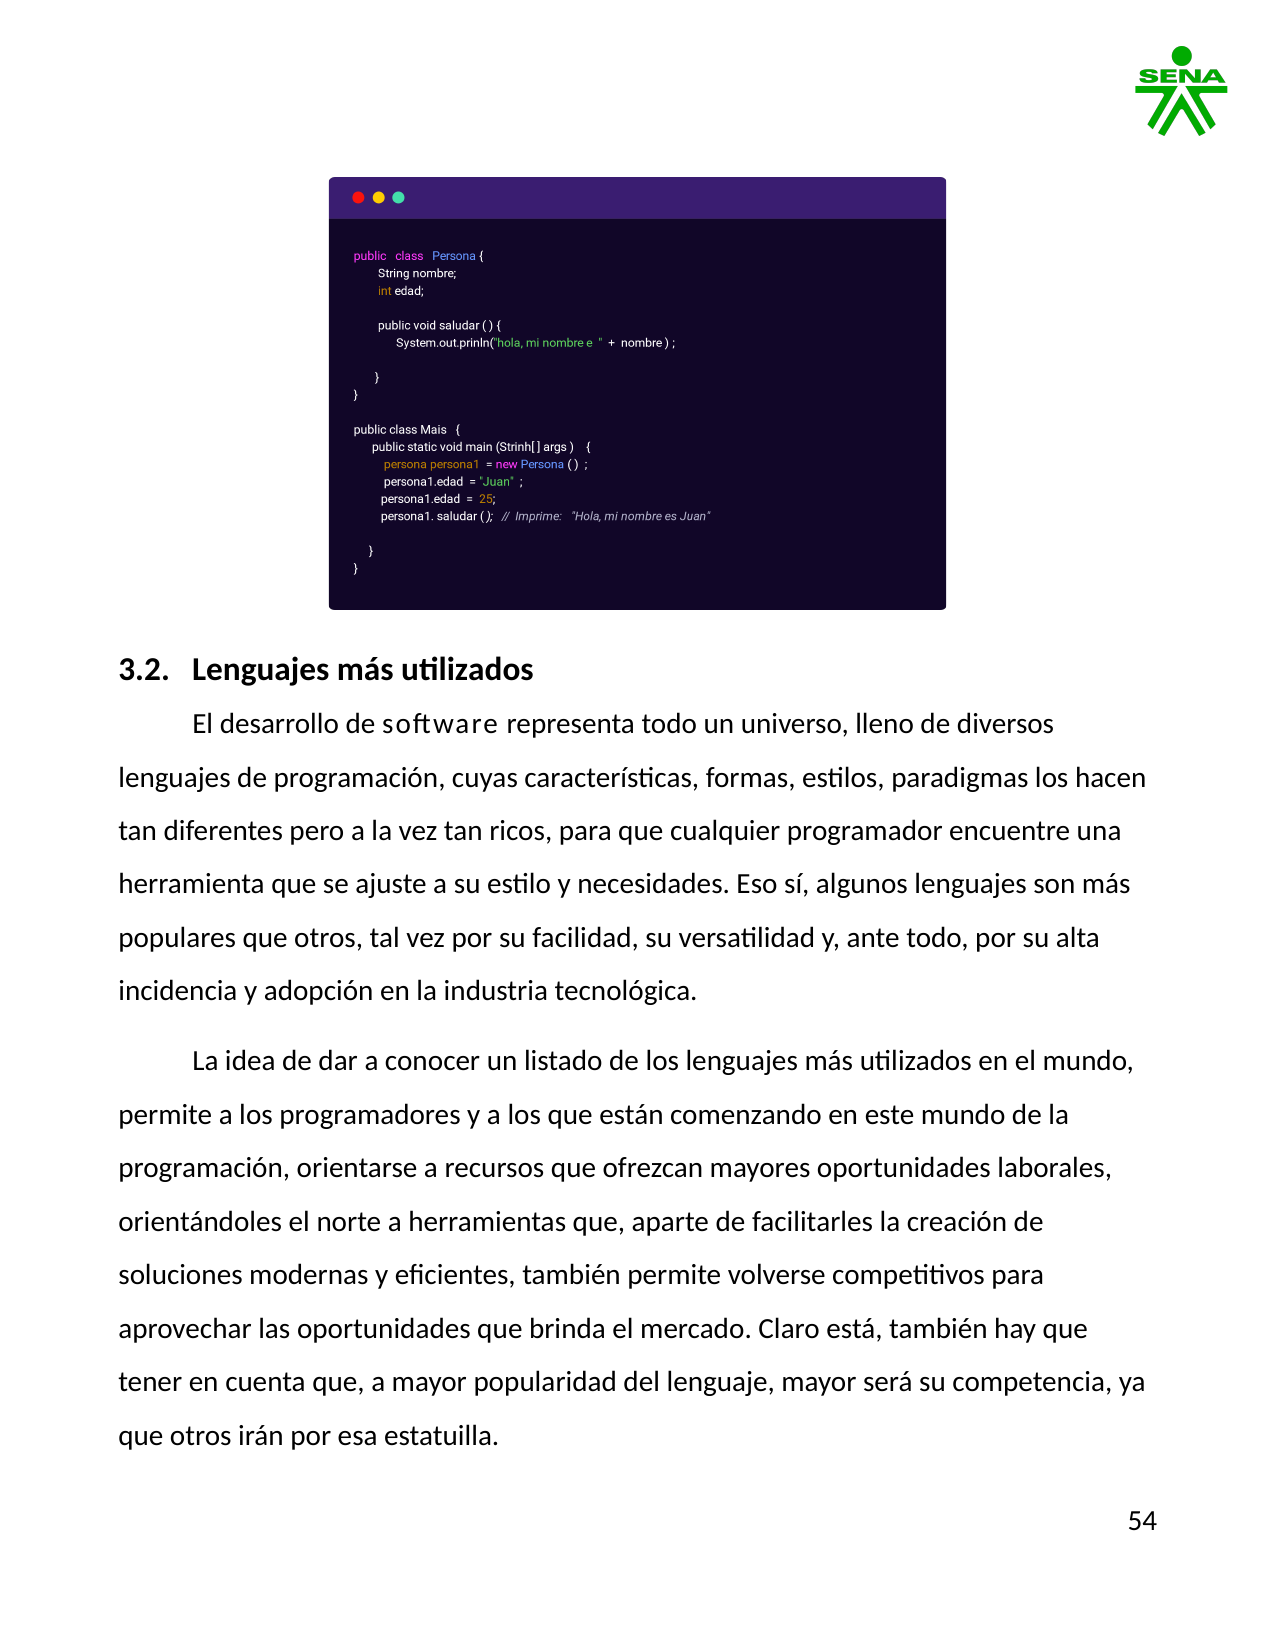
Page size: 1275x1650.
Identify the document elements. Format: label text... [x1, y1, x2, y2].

picture [1135, 46, 1228, 136]
subtitle Lenguajes más utilizados [118, 648, 1157, 688]
text La idea de dar a conocer un listado de los lenguajes más utilizados en el mundo, permite a los programadores y a los que están comenzando en este mundo de la programación, orientarse a recursos que ofrezcan mayores oportunidades laborales, orientándoles el norte a herramientas que, aparte de facilitarles la creación de soluciones modernas y eficientes, también permite volverse competitivos para aprovechar las oportunidades que brinda el mercado. Claro está, también hay que tener en cuenta que, a mayor popularidad del lenguaje, mayor será su competencia, ya que otros irán por esa estatuilla. [118, 1042, 1157, 1452]
picture [328, 177, 947, 610]
text El desarrollo de software representa todo un universo, lleno de diversos lenguajes de programación, cuyas características, formas, estilos, paradigmas los hacen tan diferentes pero a la vez tan ricos, para que cualquier programador encuentre una herramienta que se ajuste a su estilo y necesidades. Eso sí, algunos lenguajes son más populares que otros, tal vez por su facilidad, su versatilidad y, ante todo, por su alta incidencia y adopción en la industria tecnológica. [118, 705, 1157, 1008]
